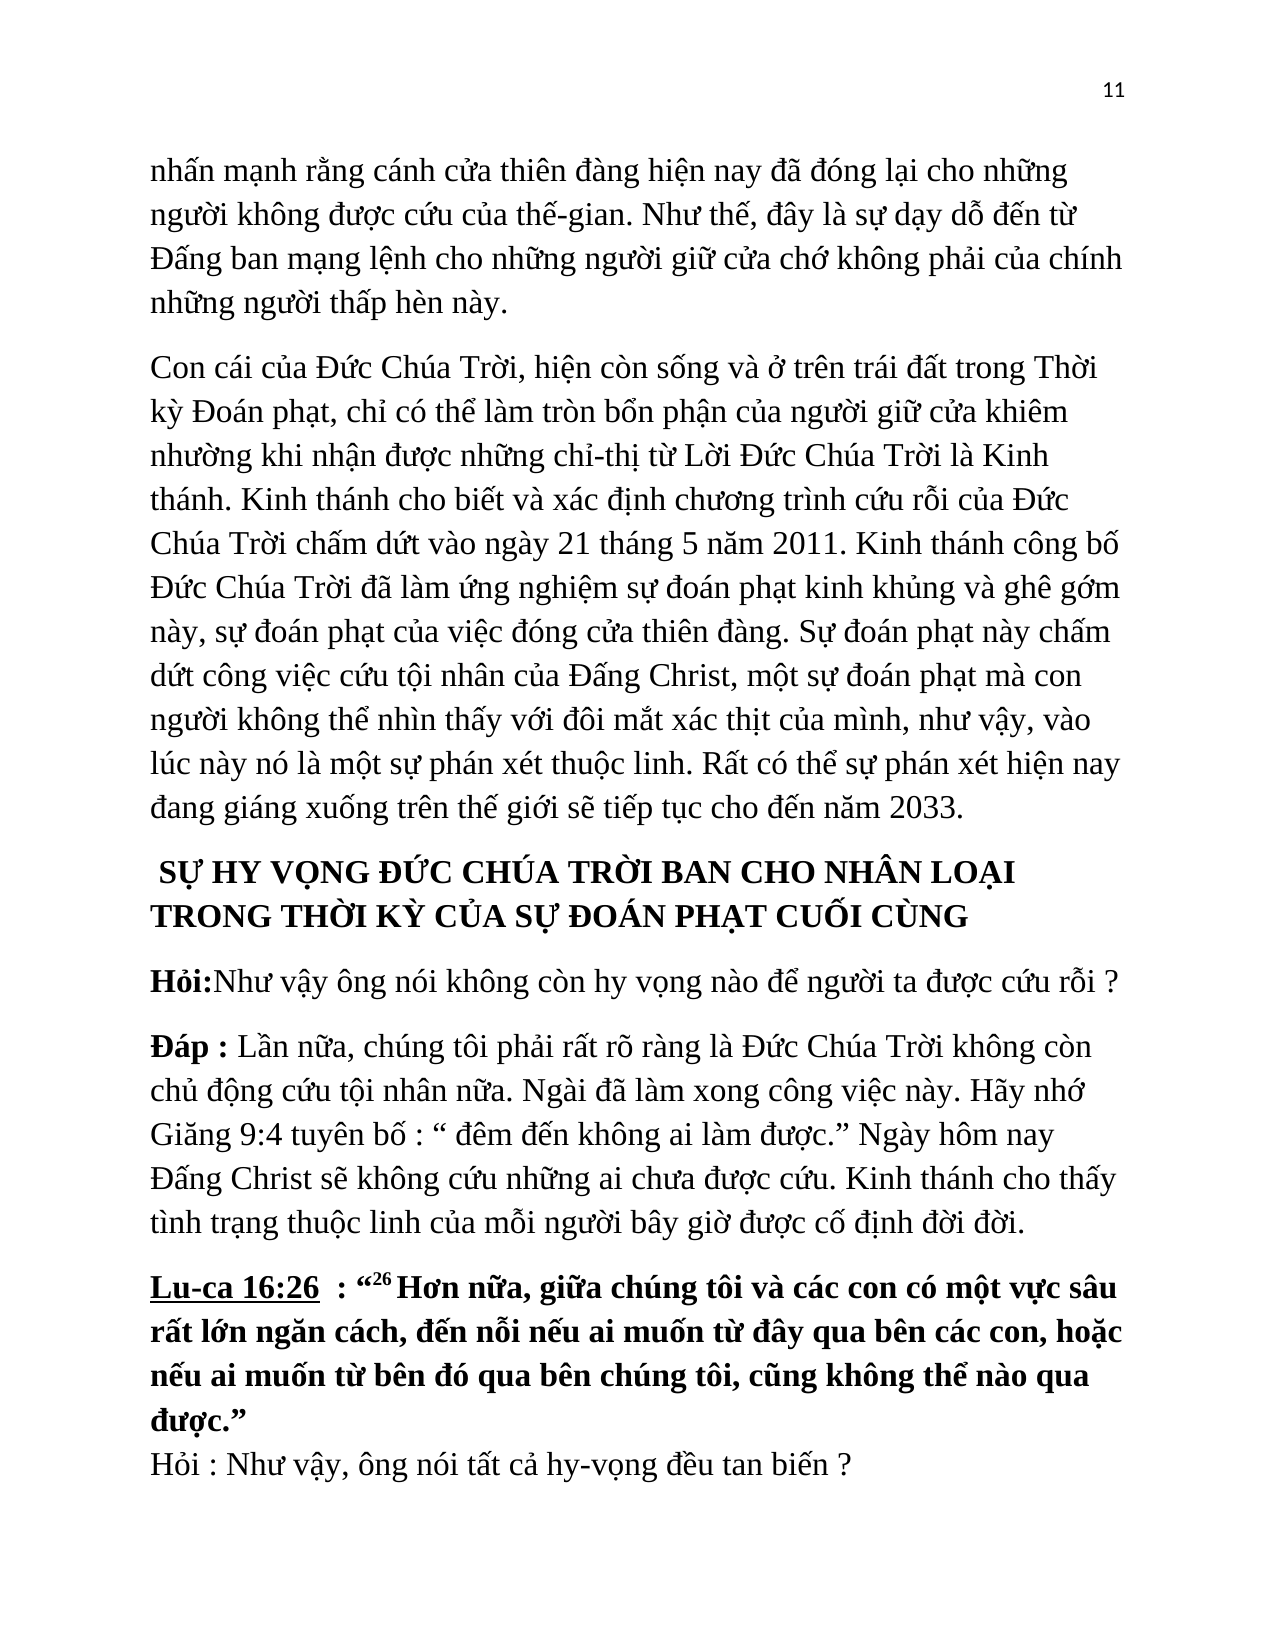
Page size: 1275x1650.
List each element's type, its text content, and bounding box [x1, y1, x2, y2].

text Hỏi:Như vậy ông nói không còn hy vọng nào để người ta được cứu rỗi ? [150, 962, 1125, 1000]
text Lu-ca 16:26 : “26 Hơn nữa, giữa chúng tôi và các con có một vực sâu rất lớn ngăn cách, đến nỗi nếu ai muốn từ đây qua bên các con, hoặc nếu ai muốn từ bên đó qua bên chúng tôi, cũng không thể nào qua được.” Hỏi : Như vậy, ông nói tất cả hy-vọng đều tan biến ? [150, 1268, 1125, 1482]
text SỰ HY VỌNG ĐỨC CHÚA TRỜI BAN CHO NHÂN LOẠI TRONG THỜI KỲ CỦA SỰ ĐOÁN PHẠT CUỐI CÙNG [150, 853, 1125, 935]
text Con cái của Đức Chúa Trời, hiện còn sống và ở trên trái đất trong Thời kỳ Đoán phạt, chỉ có thể làm tròn bổn phận của người giữ cửa khiêm nhường khi nhận được những chỉ-thị từ Lời Đức Chúa Trời là Kinh thánh. Kinh thánh cho biết và xác định chương trình cứu rỗi của Đức Chúa Trời chấm dứt vào ngày 21 tháng 5 năm 2011. Kinh thánh công bố Đức Chúa Trời đã làm ứng nghiệm sự đoán phạt kinh khủng và ghê gớm này, sự đoán phạt của việc đóng cửa thiên đàng. Sự đoán phạt này chấm dứt công việc cứu tội nhân của Đấng Christ, một sự đoán phạt mà con người không thể nhìn thấy với đôi mắt xác thịt của mình, như vậy, vào lúc này nó là một sự phán xét thuộc linh. Rất có thể sự phán xét hiện nay đang giáng xuống trên thế giới sẽ tiếp tục cho đến năm 2033. [150, 347, 1125, 826]
text Đáp : Lần nữa, chúng tôi phải rất rõ ràng là Đức Chúa Trời không còn chủ động cứu tội nhân nữa. Ngài đã làm xong công việc này. Hãy nhớ Giăng 9:4 tuyên bố : “ đêm đến không ai làm được.” Ngày hôm nay Đấng Christ sẽ không cứu những ai chưa được cứu. Kinh thánh cho thấy tình trạng thuộc linh của mỗi người bây giờ được cố định đời đời. [150, 1026, 1125, 1241]
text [150, 150, 1125, 321]
